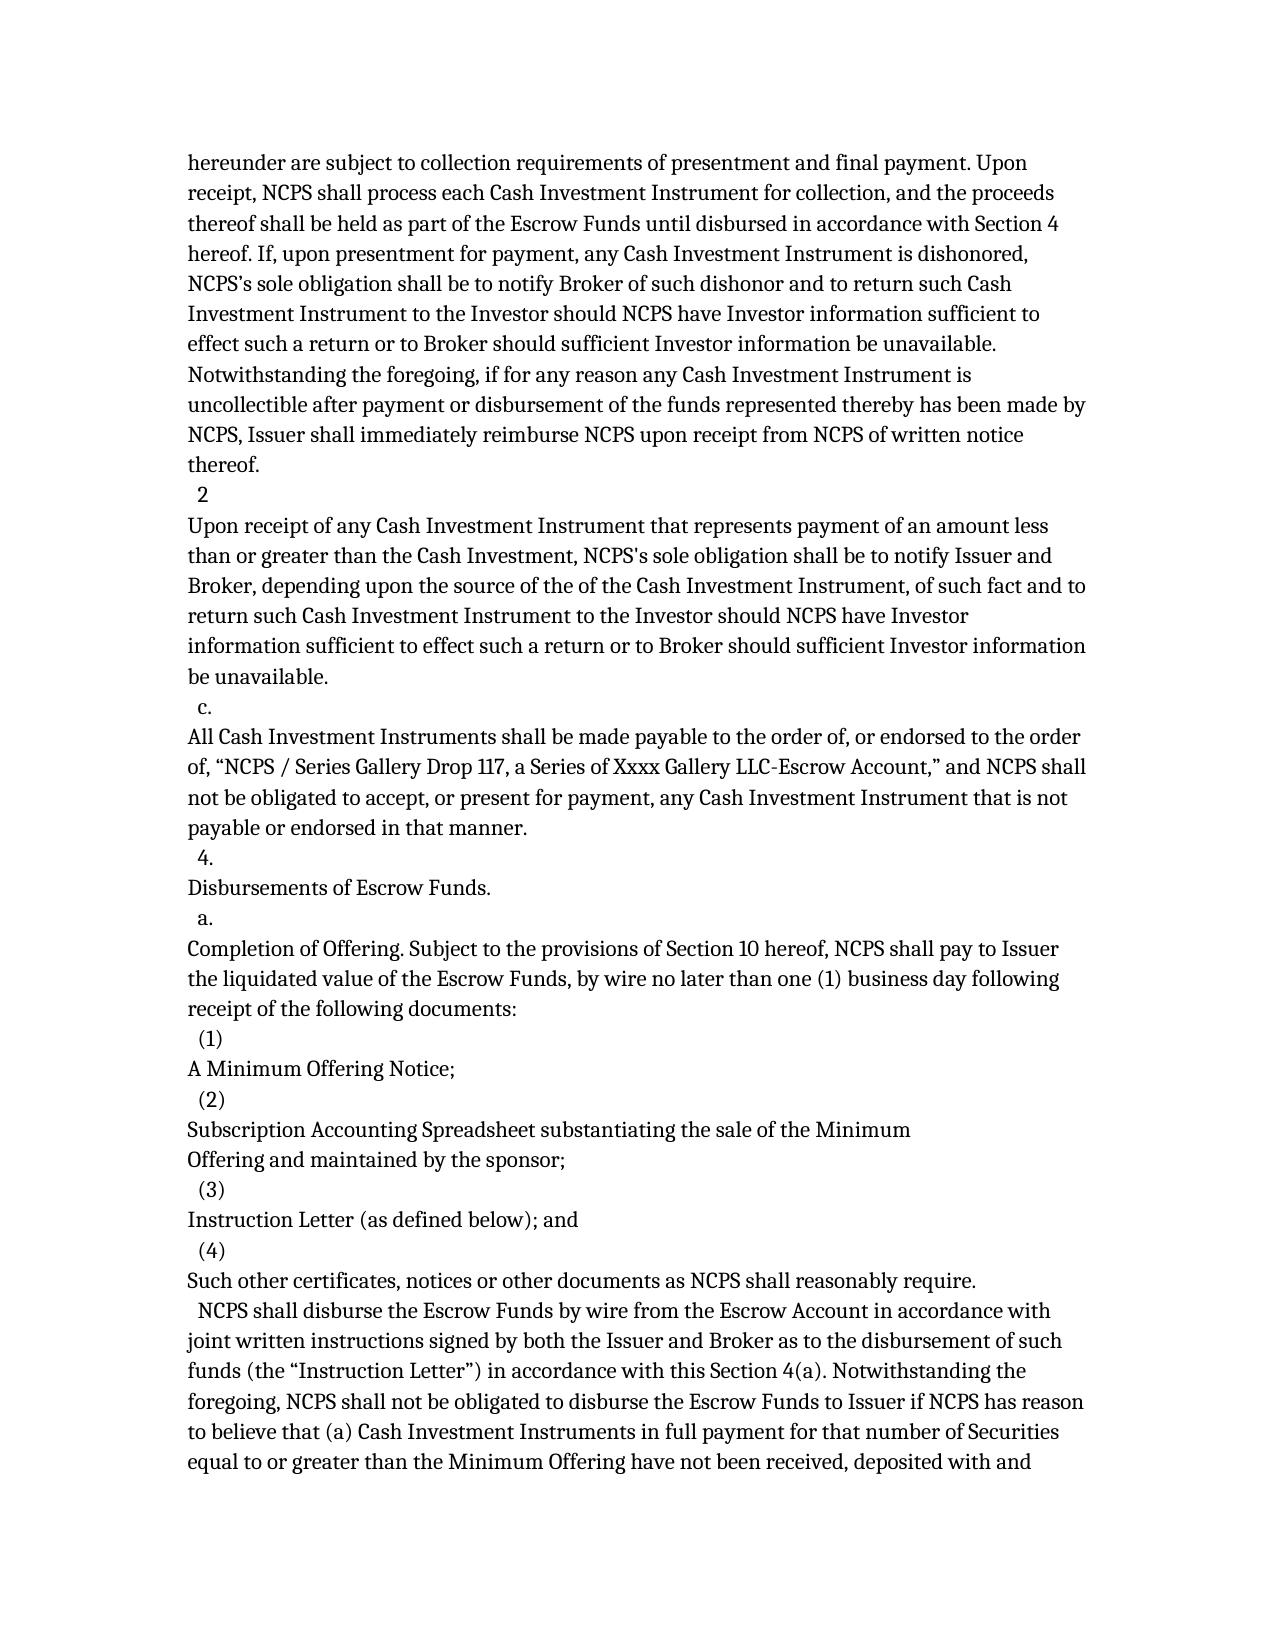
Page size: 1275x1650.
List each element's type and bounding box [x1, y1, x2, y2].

text [187, 150, 1087, 1475]
